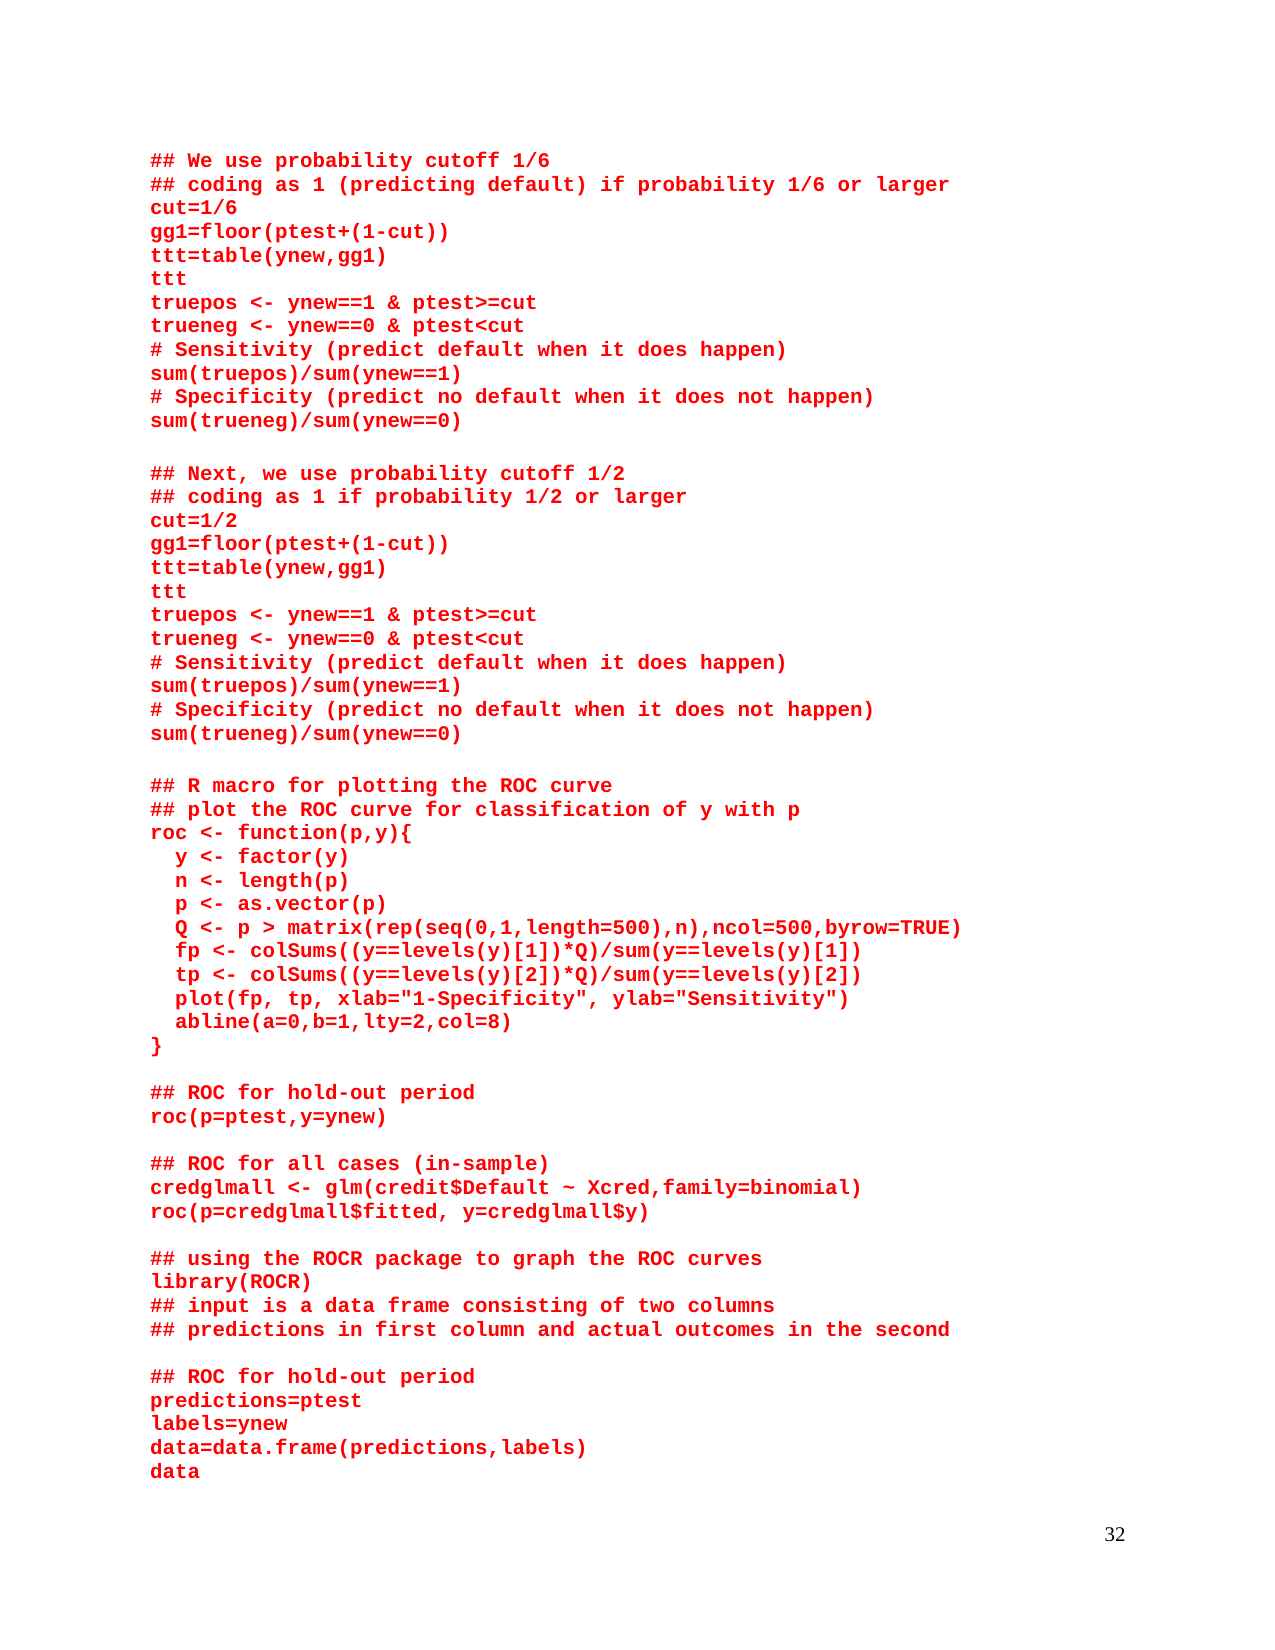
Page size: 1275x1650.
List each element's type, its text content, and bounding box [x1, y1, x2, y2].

text sum(trueneg)/sum(ynew==0) [150, 410, 1125, 434]
text roc(p=ptest,y=ynew) [150, 1106, 1125, 1130]
text cut=1/6 [150, 197, 1125, 221]
text truepos <- ynew==1 & ptest>=cut [150, 292, 1125, 316]
text plot(fp, tp, xlab="1-Specificity", ylab="Sensitivity") [150, 988, 1125, 1011]
text # Sensitivity (predict default when it does happen) [150, 339, 1125, 363]
text # Specificity (predict no default when it does not happen) [150, 699, 1125, 723]
text ## ROC for all cases (in-sample) [150, 1153, 1125, 1177]
text truepos <- ynew==1 & ptest>=cut [150, 604, 1125, 628]
text ## predictions in first column and actual outcomes in the second [150, 1319, 1125, 1342]
text ## using the ROCR package to graph the ROC curves [150, 1248, 1125, 1272]
text } [150, 1035, 1125, 1059]
text ttt [150, 268, 1125, 292]
text sum(trueneg)/sum(ynew==0) [150, 723, 1125, 746]
text n <- length(p) [150, 869, 1125, 893]
text cut=1/2 [150, 510, 1125, 533]
text ## ROC for hold-out period [150, 1082, 1125, 1106]
text ## coding as 1 (predicting default) if probability 1/6 or larger [150, 174, 1125, 197]
text trueneg <- ynew==0 & ptest<cut [150, 316, 1125, 339]
text Q <- p > matrix(rep(seq(0,1,length=500),n),ncol=500,byrow=TRUE) [150, 917, 1125, 941]
text ## R macro for plotting the ROC curve [150, 775, 1125, 799]
text roc <- function(p,y){ [150, 822, 1125, 846]
text library(ROCR) [150, 1272, 1125, 1295]
text predictions=ptest [150, 1390, 1125, 1413]
text data=data.frame(predictions,labels) [150, 1437, 1125, 1461]
text sum(truepos)/sum(ynew==1) [150, 675, 1125, 699]
text fp <- colSums((y==levels(y)[1])*Q)/sum(y==levels(y)[1]) [150, 941, 1125, 964]
text # Sensitivity (predict default when it does happen) [150, 652, 1125, 675]
text roc(p=credglmall$fitted, y=credglmall$y) [150, 1201, 1125, 1224]
text sum(truepos)/sum(ynew==1) [150, 363, 1125, 386]
text ## Next, we use probability cutoff 1/2 [150, 462, 1125, 486]
text ttt=table(ynew,gg1) [150, 244, 1125, 268]
text ## coding as 1 if probability 1/2 or larger [150, 486, 1125, 510]
text abline(a=0,b=1,lty=2,col=8) [150, 1011, 1125, 1035]
text labels=ynew [150, 1413, 1125, 1437]
text ttt=table(ynew,gg1) [150, 557, 1125, 581]
text ## plot the ROC curve for classification of y with p [150, 799, 1125, 822]
text gg1=floor(ptest+(1-cut)) [150, 221, 1125, 244]
text ## We use probability cutoff 1/6 [150, 150, 1125, 174]
text data [150, 1461, 1125, 1484]
text trueneg <- ynew==0 & ptest<cut [150, 628, 1125, 652]
text tp <- colSums((y==levels(y)[2])*Q)/sum(y==levels(y)[2]) [150, 964, 1125, 988]
text # Specificity (predict no default when it does not happen) [150, 386, 1125, 410]
text ## ROC for hold-out period [150, 1366, 1125, 1390]
text ttt [150, 581, 1125, 604]
text y <- factor(y) [150, 846, 1125, 869]
text ## input is a data frame consisting of two columns [150, 1295, 1125, 1319]
text p <- as.vector(p) [150, 893, 1125, 917]
text credglmall <- glm(credit$Default ~ Xcred,family=binomial) [150, 1177, 1125, 1201]
text gg1=floor(ptest+(1-cut)) [150, 533, 1125, 557]
